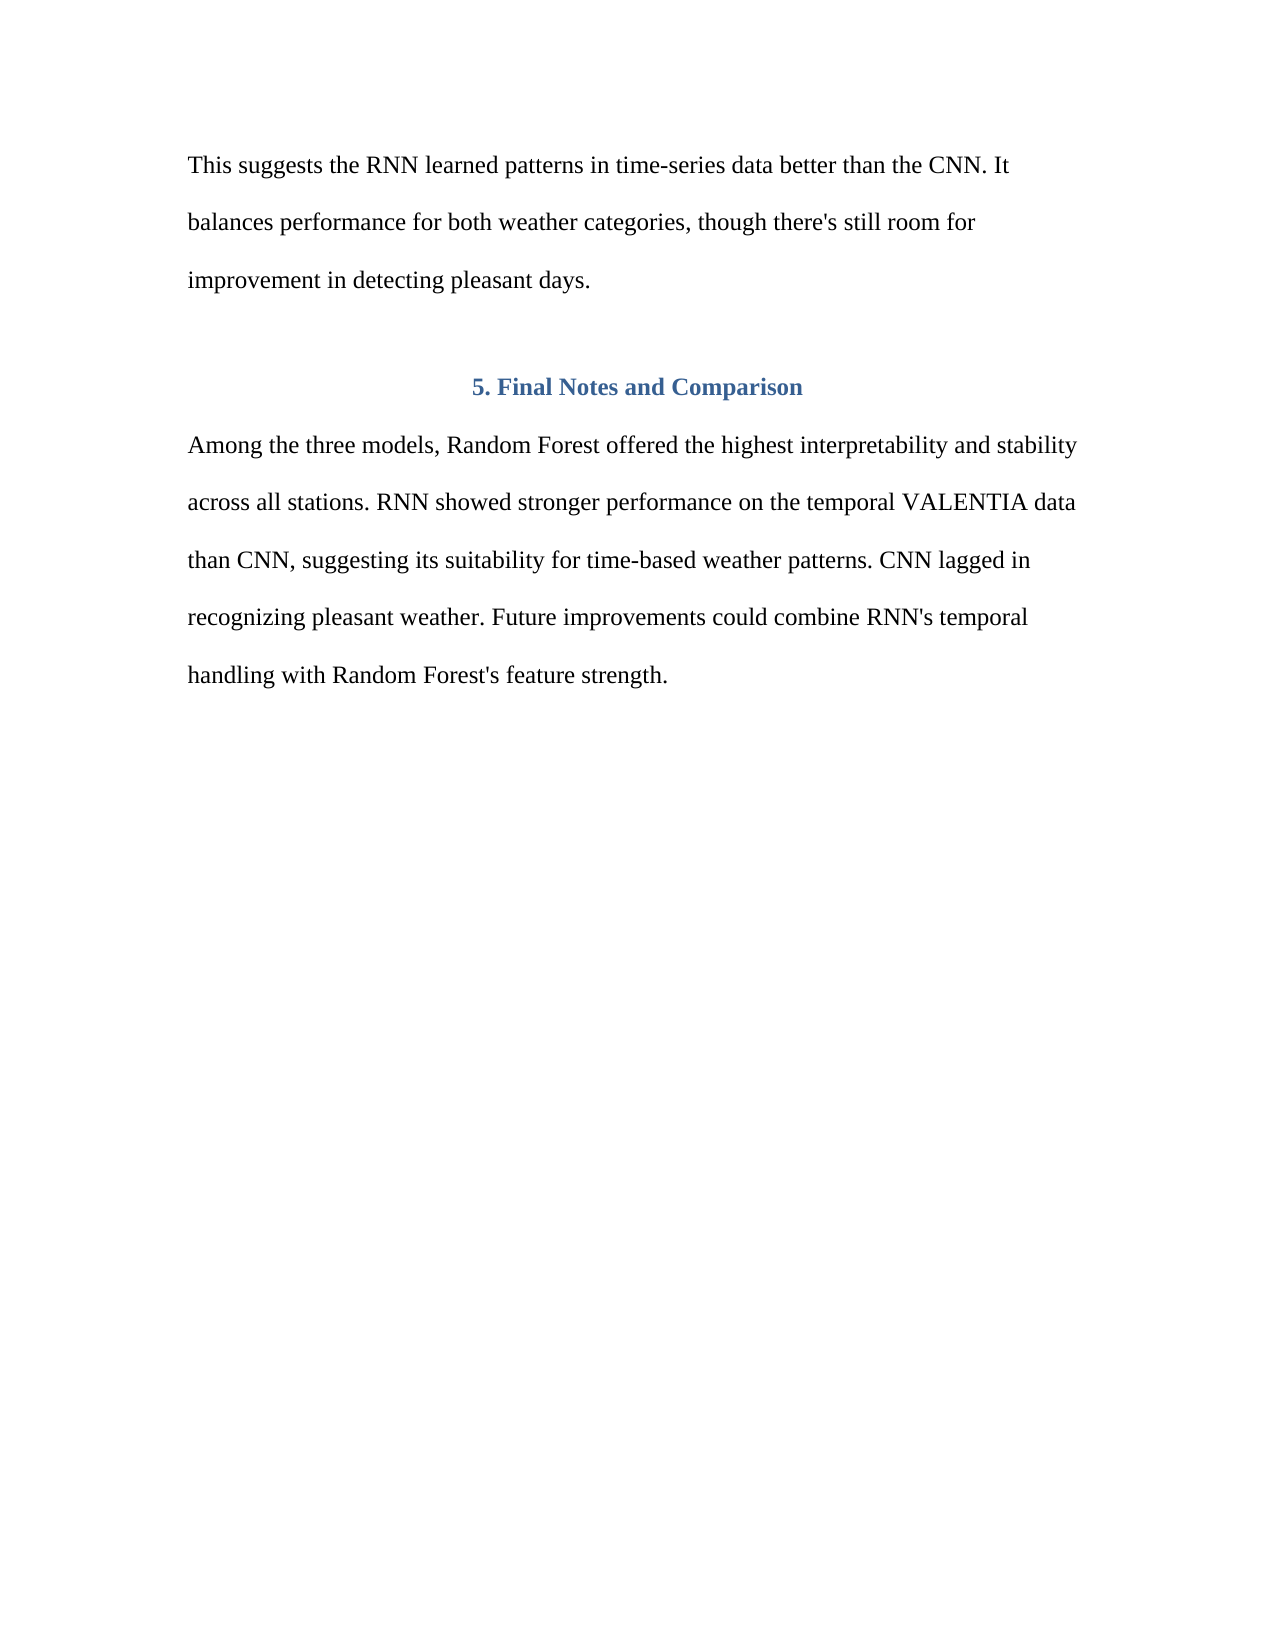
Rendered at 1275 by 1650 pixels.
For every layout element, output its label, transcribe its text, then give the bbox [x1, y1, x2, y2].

subtitle 5. Final Notes and Comparison [187, 372, 1087, 401]
text Among the three models, Random Forest offered the highest interpretability and stability across all stations. RNN showed stronger performance on the temporal VALENTIA data than CNN, suggesting its suitability for time-based weather patterns. CNN lagged in recognizing pleasant weather. Future improvements could combine RNN's temporal handling with Random Forest's feature strength. [187, 430, 1087, 689]
text This suggests the RNN learned patterns in time-series data better than the CNN. It balances performance for both weather categories, though there's still room for improvement in detecting pleasant days. [187, 150, 1087, 294]
